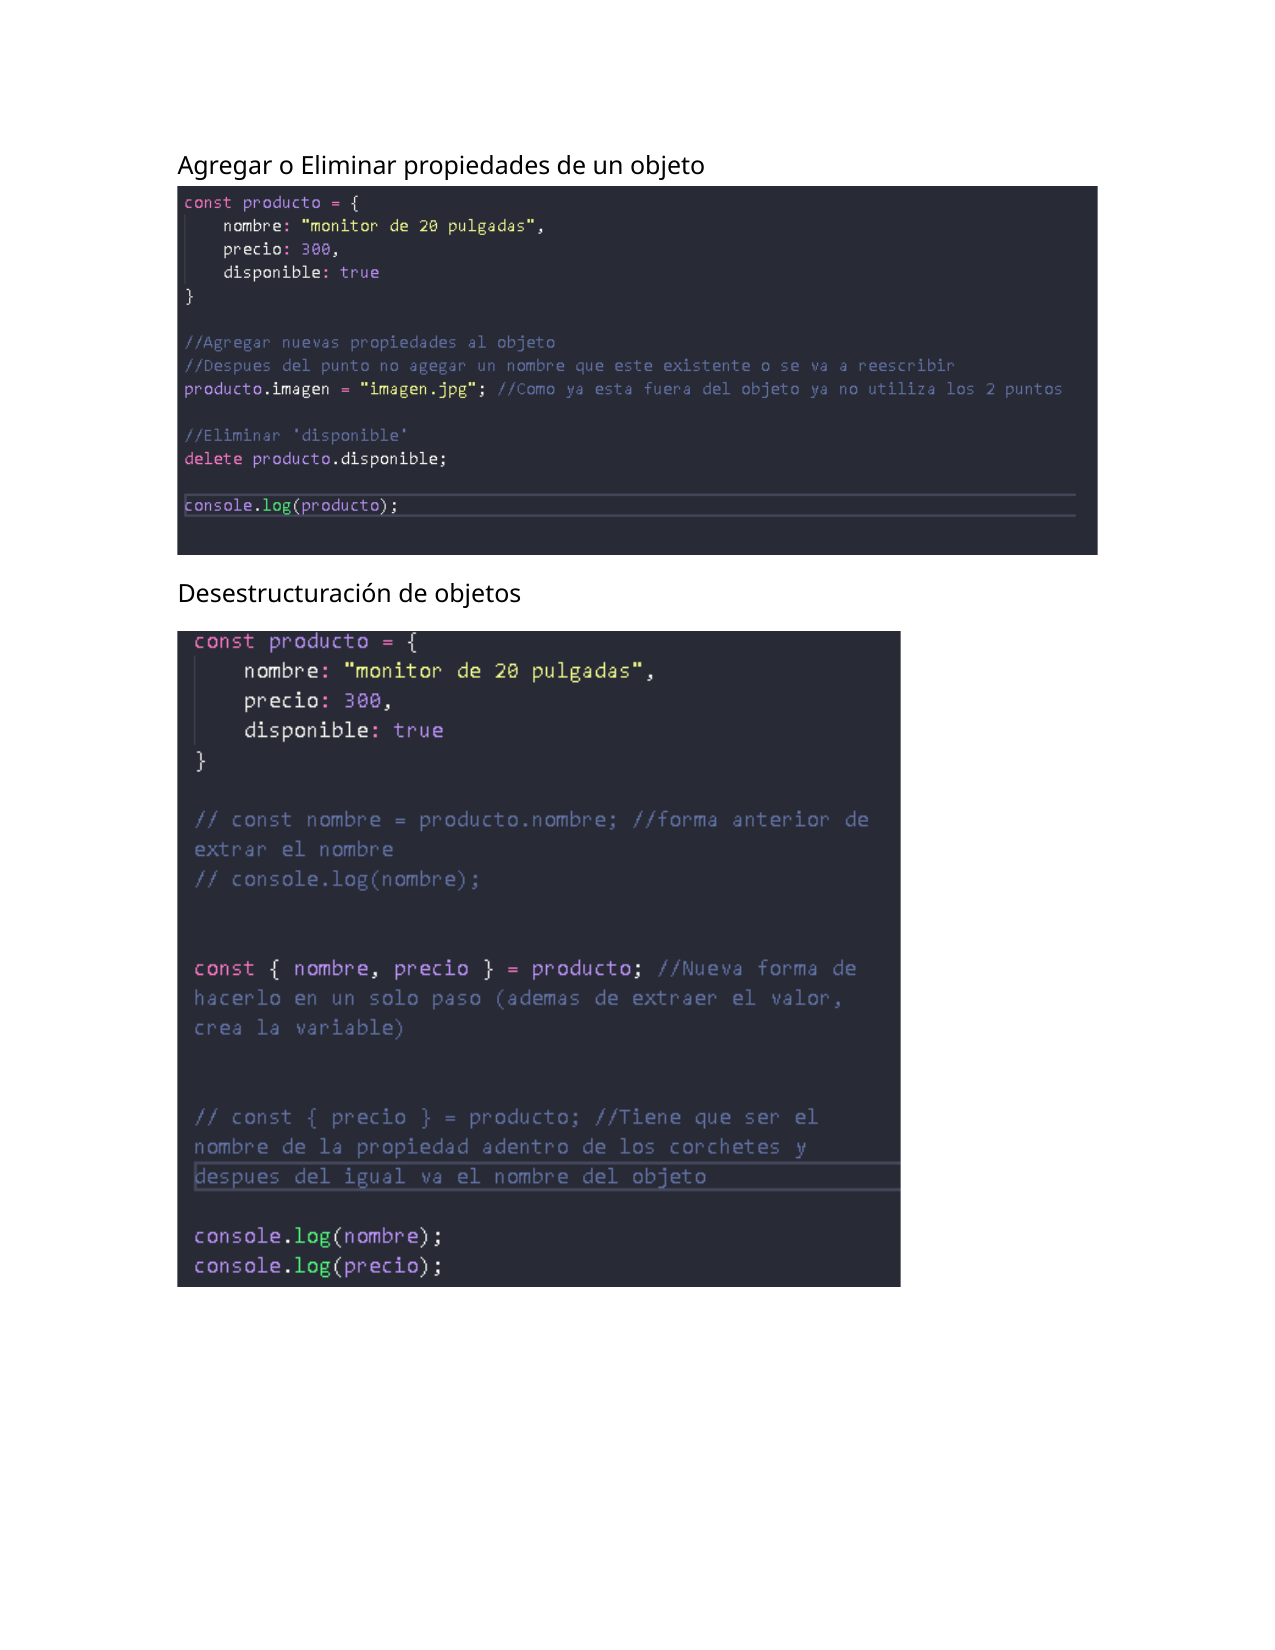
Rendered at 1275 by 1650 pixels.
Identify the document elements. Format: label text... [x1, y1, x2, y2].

text Desestructuración de objetos [177, 576, 1098, 610]
picture [177, 186, 1098, 555]
text Agregar o Eliminar propiedades de un objeto [177, 148, 1098, 186]
picture [177, 631, 901, 1287]
